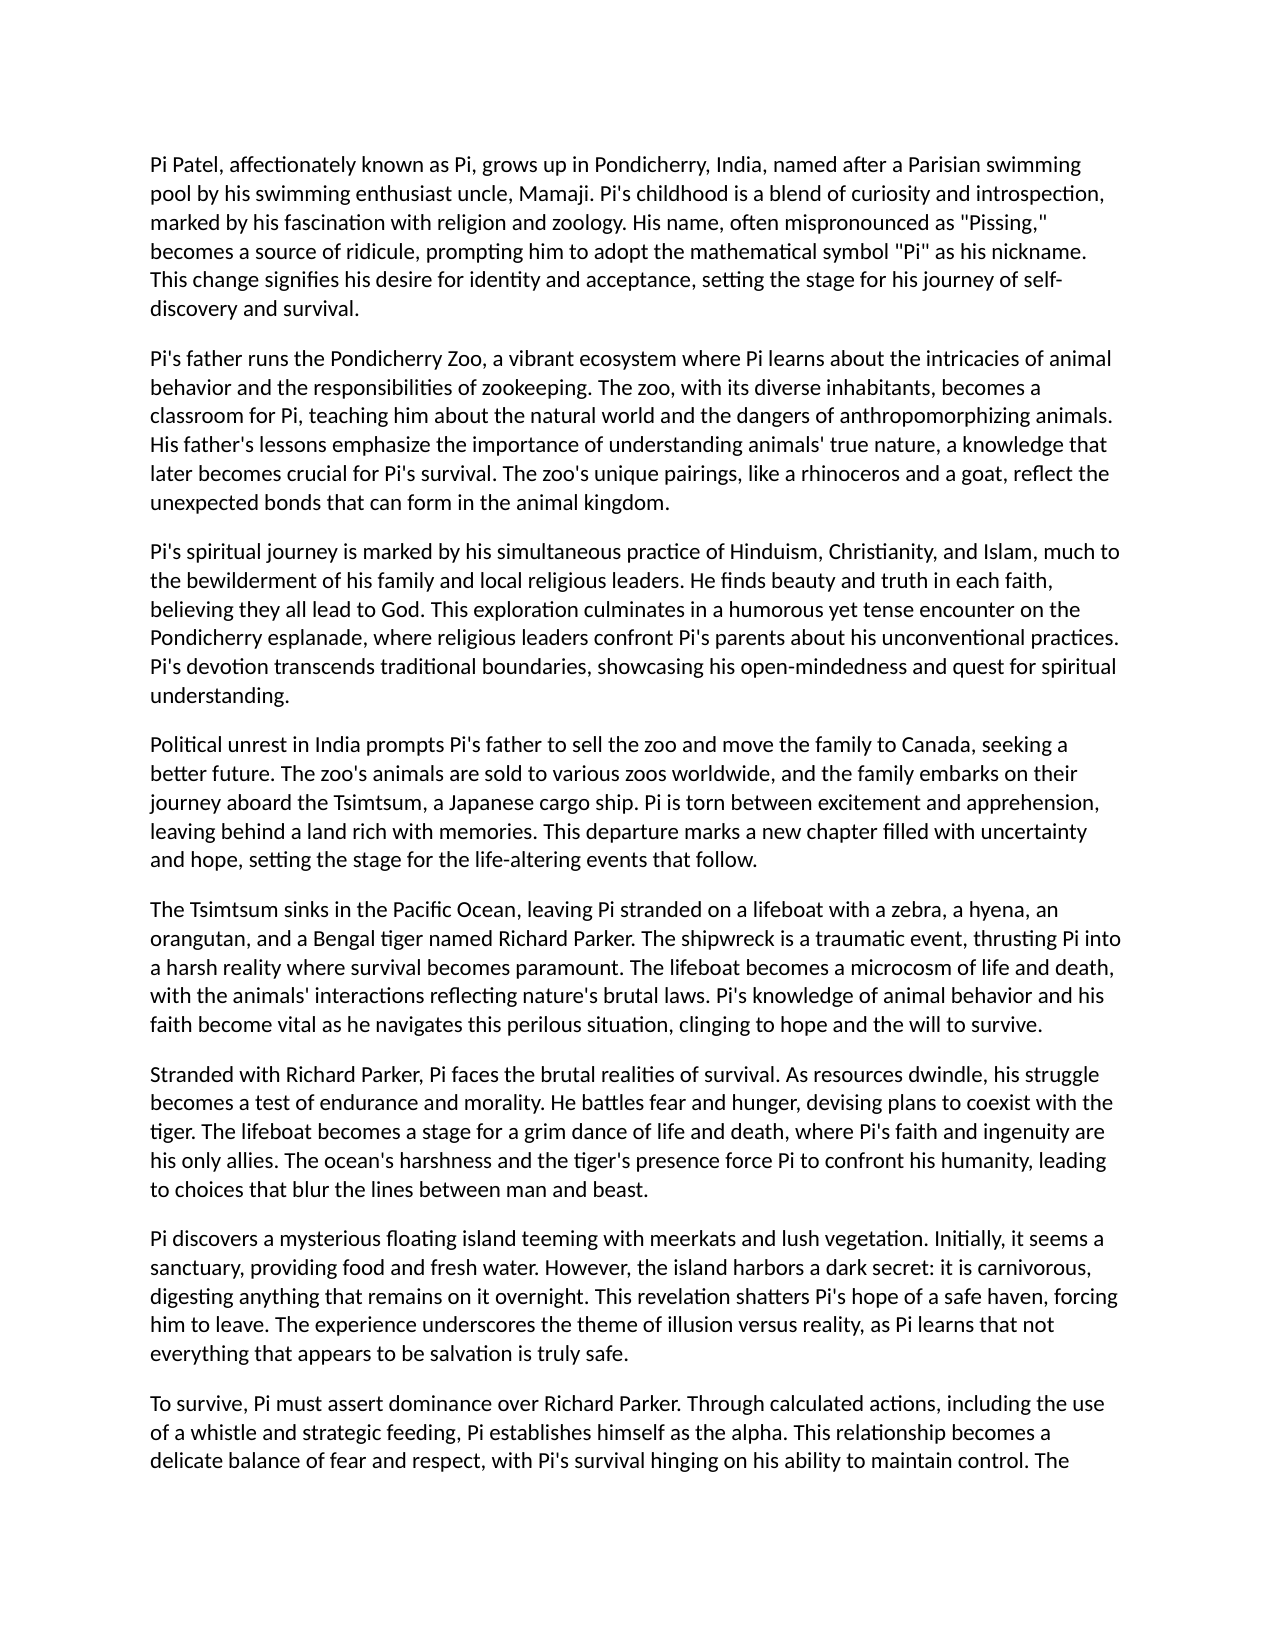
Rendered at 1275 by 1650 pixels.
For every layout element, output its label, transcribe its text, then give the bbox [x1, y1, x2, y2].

text Pi discovers a mysterious floating island teeming with meerkats and lush vegetation. Initially, it seems a sanctuary, providing food and fresh water. However, the island harbors a dark secret: it is carnivorous, digesting anything that remains on it overnight. This revelation shatters Pi's hope of a safe haven, forcing him to leave. The experience underscores the theme of illusion versus reality, as Pi learns that not everything that appears to be salvation is truly safe. [150, 1224, 1125, 1367]
text Pi's father runs the Pondicherry Zoo, a vibrant ecosystem where Pi learns about the intricacies of animal behavior and the responsibilities of zookeeping. The zoo, with its diverse inhabitants, becomes a classroom for Pi, teaching him about the natural world and the dangers of anthropomorphizing animals. His father's lessons emphasize the importance of understanding animals' true nature, a knowledge that later becomes crucial for Pi's survival. The zoo's unique pairings, like a rhinoceros and a goat, reflect the unexpected bonds that can form in the animal kingdom. [150, 343, 1125, 516]
text Pi's spiritual journey is marked by his simultaneous practice of Hinduism, Christianity, and Islam, much to the bewilderment of his family and local religious leaders. He finds beauty and truth in each faith, believing they all lead to God. This exploration culminates in a humorous yet tense encounter on the Pondicherry esplanade, where religious leaders confront Pi's parents about his unconventional practices. Pi's devotion transcends traditional boundaries, showcasing his open-mindedness and quest for spiritual understanding. [150, 537, 1125, 709]
text The Tsimtsum sinks in the Pacific Ocean, leaving Pi stranded on a lifeboat with a zebra, a hyena, an orangutan, and a Bengal tiger named Richard Parker. The shipwreck is a traumatic event, thrusting Pi into a harsh reality where survival becomes paramount. The lifeboat becomes a microcosm of life and death, with the animals' interactions reflecting nature's brutal laws. Pi's knowledge of animal behavior and his faith become vital as he navigates this perilous situation, clinging to hope and the will to survive. [150, 894, 1125, 1038]
text Political unrest in India prompts Pi's father to sell the zoo and move the family to Canada, seeking a better future. The zoo's animals are sold to various zoos worldwide, and the family embarks on their journey aboard the Tsimtsum, a Japanese cargo ship. Pi is torn between excitement and apprehension, leaving behind a land rich with memories. This departure marks a new chapter filled with uncertainty and hope, setting the stage for the life-altering events that follow. [150, 730, 1125, 874]
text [150, 1388, 1125, 1474]
text Stranded with Richard Parker, Pi faces the brutal realities of survival. As resources dwindle, his struggle becomes a test of endurance and morality. He battles fear and hunger, devising plans to coexist with the tiger. The lifeboat becomes a stage for a grim dance of life and death, where Pi's faith and ingenuity are his only allies. The ocean's harshness and the tiger's presence force Pi to confront his humanity, leading to choices that blur the lines between man and beast. [150, 1059, 1125, 1203]
text Pi Patel, affectionately known as Pi, grows up in Pondicherry, India, named after a Parisian swimming pool by his swimming enthusiast uncle, Mamaji. Pi's childhood is a blend of curiosity and introspection, marked by his fascination with religion and zoology. His name, often mispronounced as "Pissing," becomes a source of ridicule, prompting him to adopt the mathematical symbol "Pi" as his nickname. This change signifies his desire for identity and acceptance, setting the stage for his journey of self-discovery and survival. [150, 150, 1125, 322]
